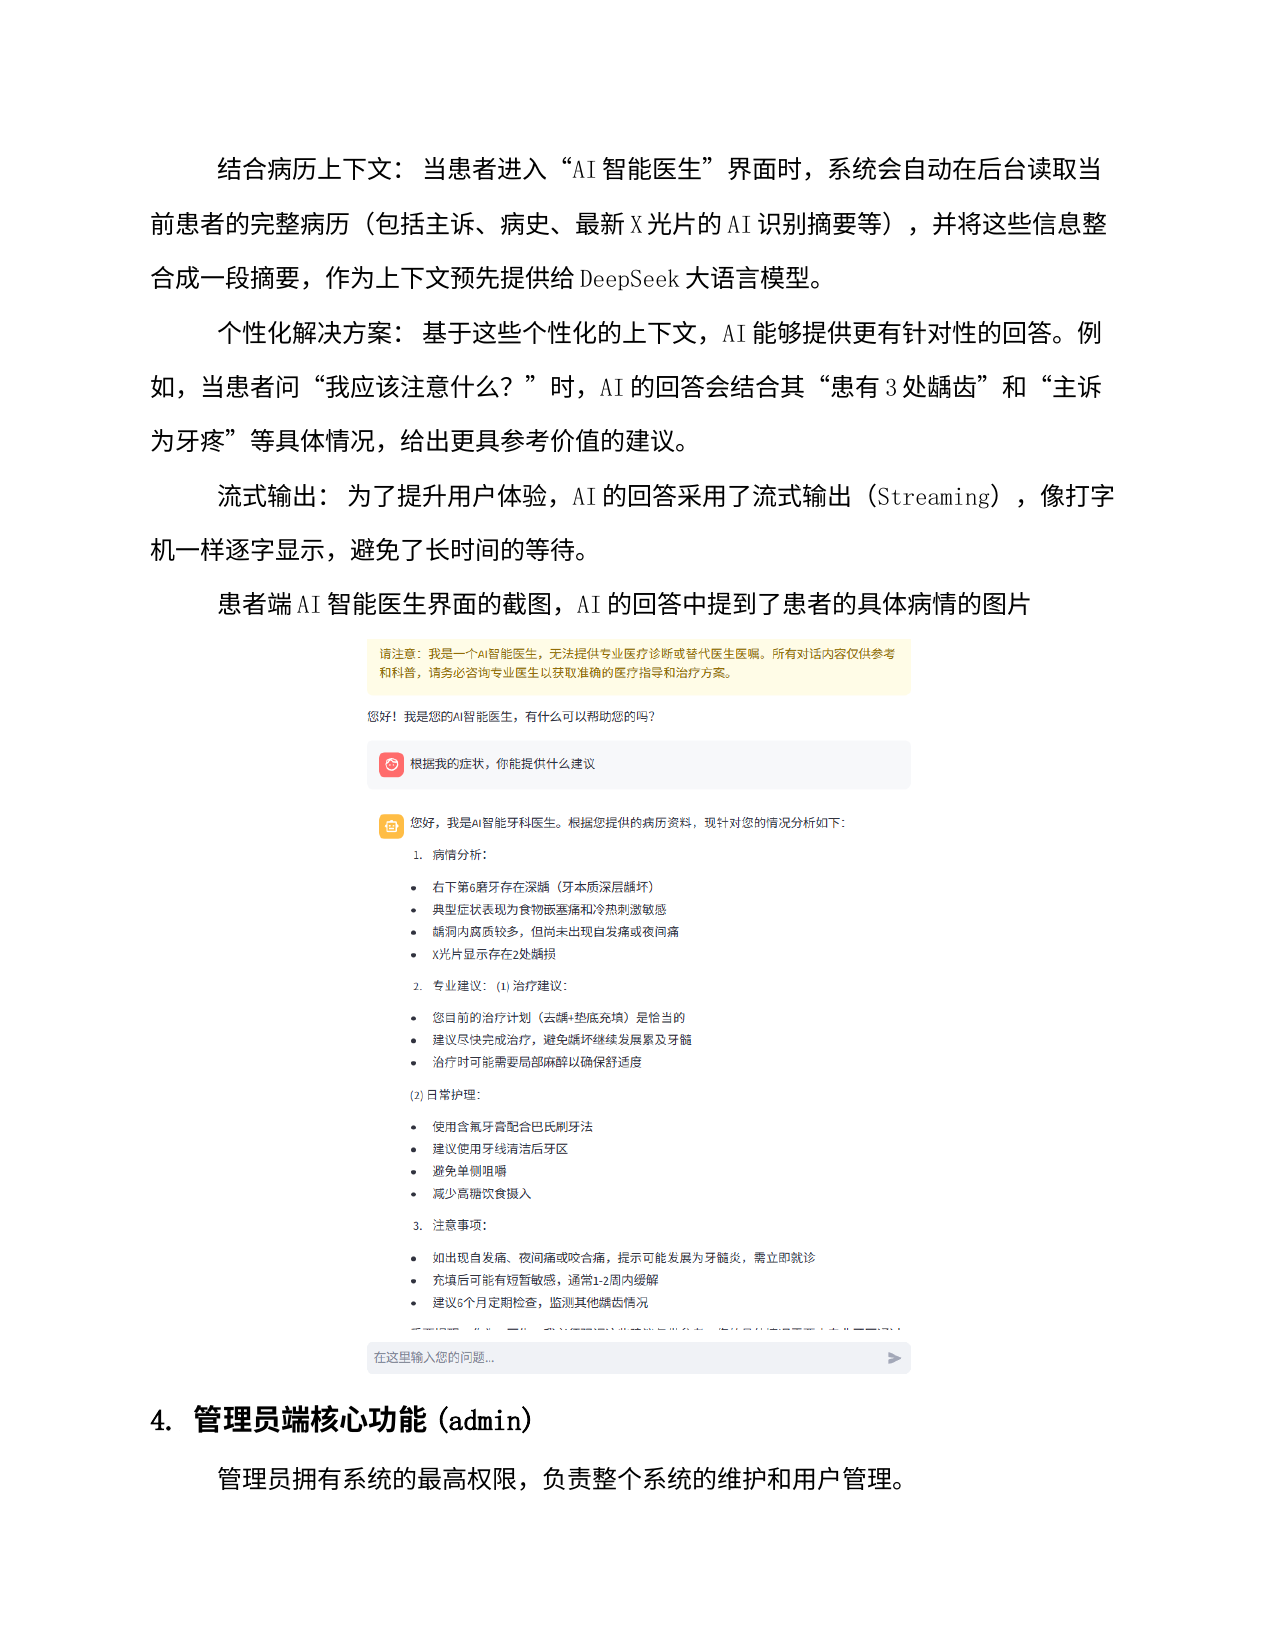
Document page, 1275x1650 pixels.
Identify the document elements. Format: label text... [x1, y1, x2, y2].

text 个性化解决方案： 基于这些个性化的上下文，AI能够提供更有针对性的回答。例如，当患者问“我应该注意什么？”时，AI的回答会结合其“患有3处龋齿”和“主诉为牙疼”等具体情况，给出更具参考价值的建议。 [150, 313, 1125, 458]
text 结合病历上下文： 当患者进入“AI智能医生”界面时，系统会自动在后台读取当前患者的完整病历（包括主诉、病史、最新X光片的AI识别摘要等），并将这些信息整合成一段摘要，作为上下文预先提供给DeepSeek大语言模型。 [150, 150, 1125, 295]
text 管理员拥有系统的最高权限，负责整个系统的维护和用户管理。 [150, 1460, 1125, 1496]
picture [350, 639, 925, 1382]
subtitle 4. 管理员端核心功能 (admin) [150, 1396, 1125, 1439]
text 患者端AI智能医生界面的截图，AI的回答中提到了患者的具体病情的图片 [150, 585, 1125, 621]
text 流式输出： 为了提升用户体验，AI的回答采用了流式输出（Streaming），像打字机一样逐字显示，避免了长时间的等待。 [150, 476, 1125, 567]
